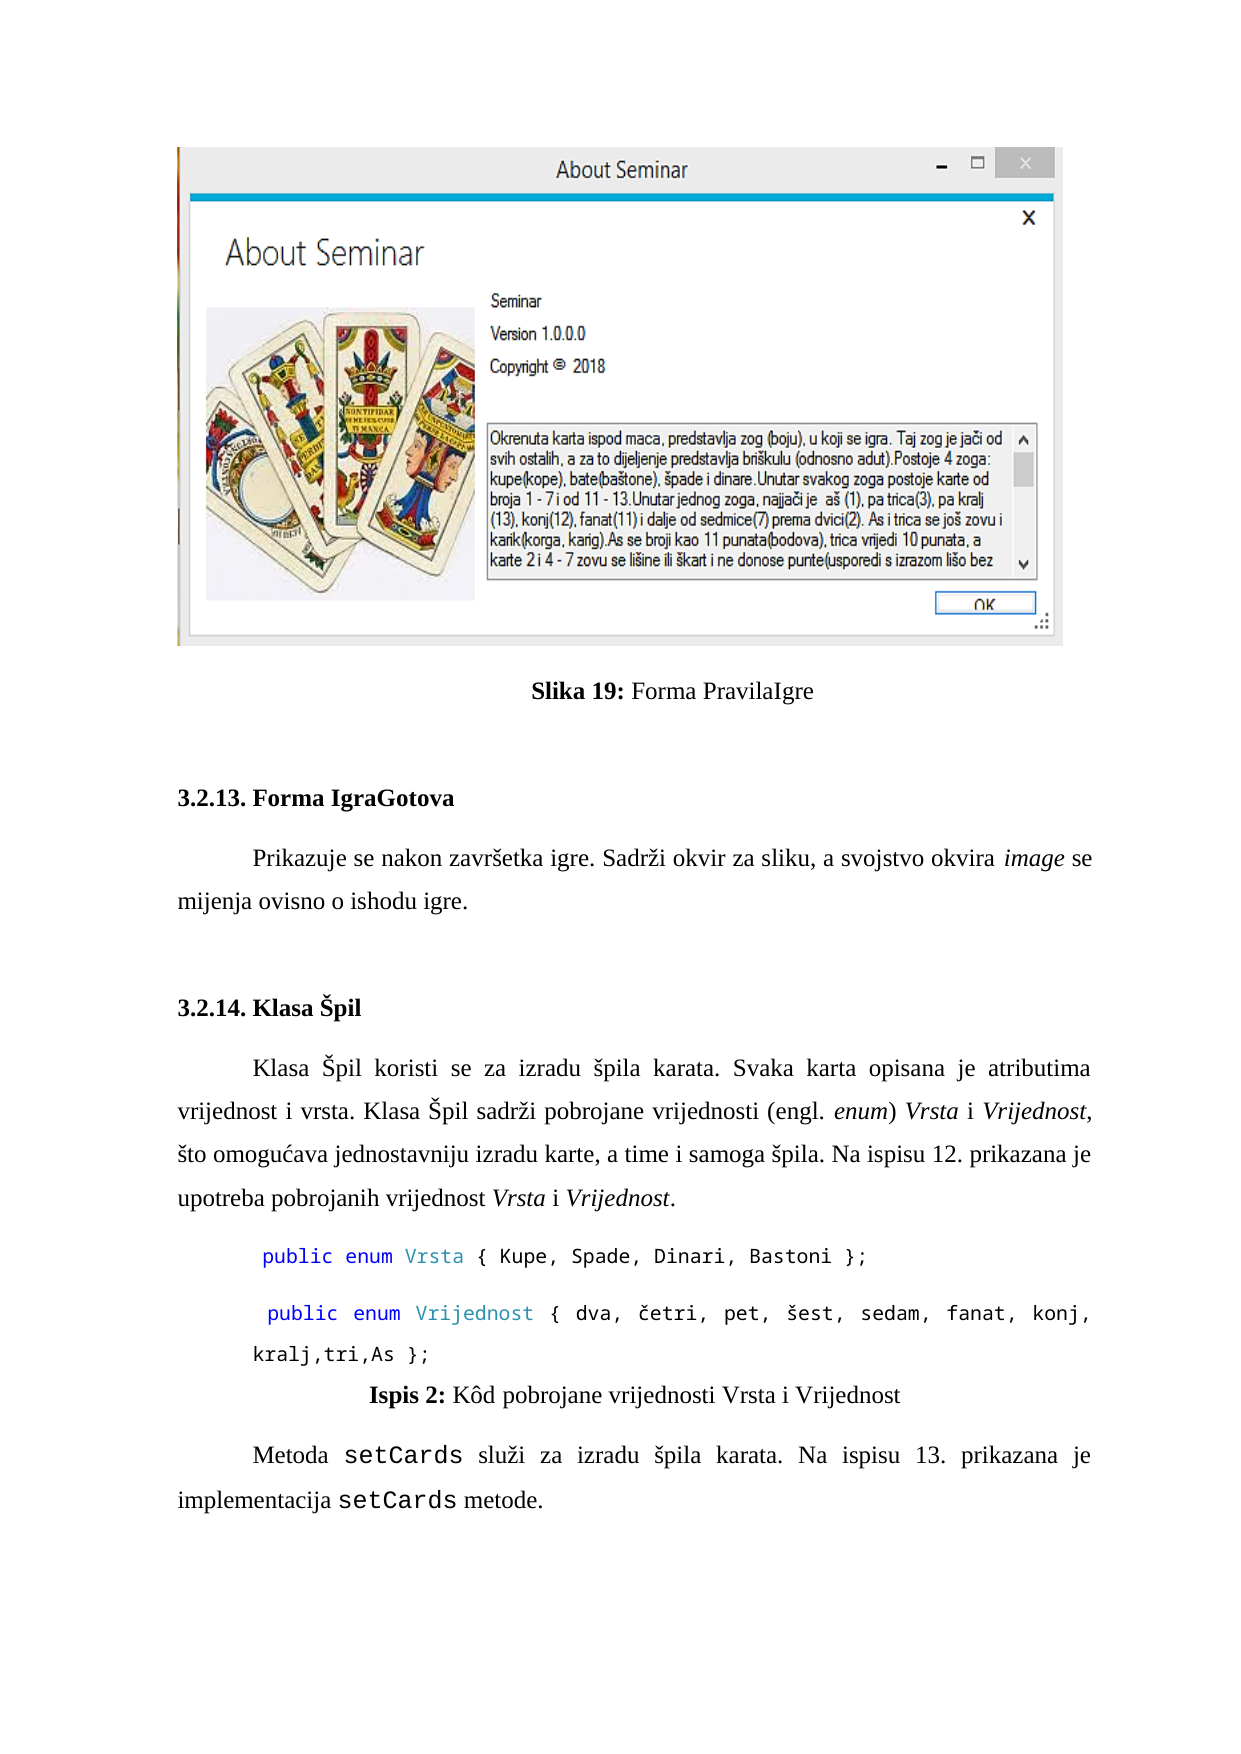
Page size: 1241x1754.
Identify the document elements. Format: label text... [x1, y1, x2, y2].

text Metoda setCards služi za izradu špila karata. Na ispisu 13. prikazana je implementacija setCards metode. [177, 1440, 1092, 1516]
text public enum Vrijednost { dva, četri, pet, šest, sedam, fanat, konj, kralj,tri,As }; [252, 1299, 1092, 1367]
text Klasa Špil koristi se za izradu špila karata. Svaka karta opisana je atributima vrijednost i vrsta. Klasa Špil sadrži pobrojane vrijednosti (engl. enum) Vrsta i Vrijednost, što omogućava jednostavniju izradu karte, a time i samoga špila. Na ispisu 12. prikazana je upotreba pobrojanih vrijednost Vrsta i Vrijednost. [177, 1053, 1092, 1211]
subtitle 3.2.13. Forma IgraGotova [177, 783, 1092, 812]
text Prikazuje se nakon završetka igre. Sadrži okvir za sliku, a svojstvo okvira image se mijenja ovisno o ishodu igre. [177, 843, 1092, 915]
subtitle 3.2.14. Klasa Špil [177, 993, 1092, 1022]
picture [177, 147, 1063, 646]
text Slika 19: Forma PravilaIgre [177, 676, 1092, 705]
text public enum Vrsta { Kupe, Spade, Dinari, Bastoni }; [177, 1242, 1092, 1269]
